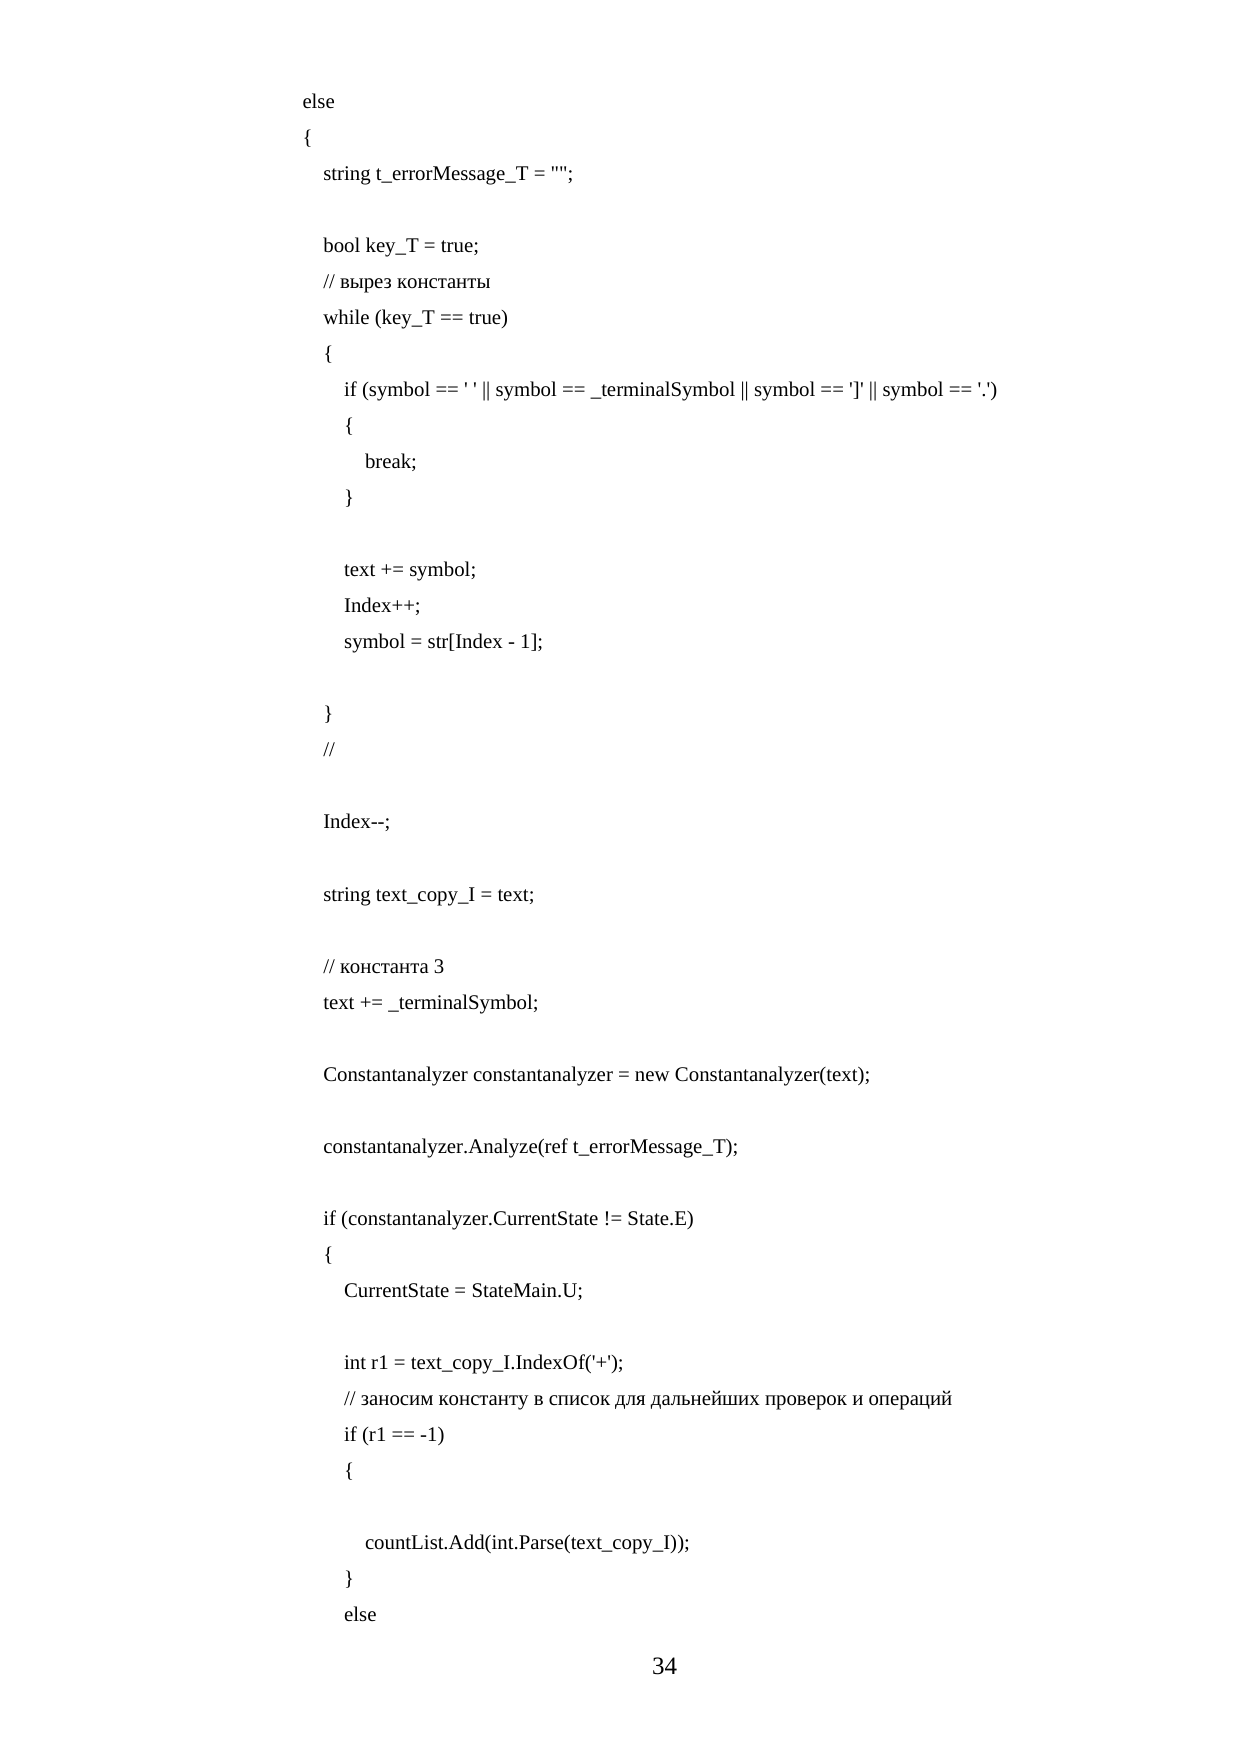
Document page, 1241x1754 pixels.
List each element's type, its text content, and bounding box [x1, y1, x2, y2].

text // константа 3 [177, 954, 1152, 978]
text if (constantanalyzer.CurrentState != State.E) [177, 1206, 1152, 1230]
text break; [177, 449, 1152, 473]
text text += _terminalSymbol; [177, 990, 1152, 1014]
text else [177, 89, 1152, 113]
text { [177, 125, 1152, 149]
text } [177, 701, 1152, 725]
text while (key_T == true) [177, 305, 1152, 329]
text Index++; [177, 593, 1152, 617]
text countList.Add(int.Parse(text_copy_I)); [177, 1530, 1152, 1554]
text else [177, 1602, 1152, 1626]
text if (r1 == -1) [177, 1422, 1152, 1446]
text { [177, 1242, 1152, 1266]
text text += symbol; [177, 557, 1152, 581]
text // [177, 737, 1152, 761]
text Constantanalyzer constantanalyzer = new Constantanalyzer(text); [177, 1062, 1152, 1086]
text CurrentState = StateMain.U; [177, 1278, 1152, 1302]
text { [177, 341, 1152, 365]
text int r1 = text_copy_I.IndexOf('+'); [177, 1350, 1152, 1374]
text } [177, 485, 1152, 509]
text Index--; [177, 809, 1152, 833]
text symbol = str[Index - 1]; [177, 629, 1152, 653]
text string t_errorMessage_T = ""; [177, 161, 1152, 185]
text constantanalyzer.Analyze(ref t_errorMessage_T); [177, 1134, 1152, 1158]
text if (symbol == ' ' || symbol == _terminalSymbol || symbol == ']' || symbol == '.') [177, 377, 1152, 401]
text } [177, 1566, 1152, 1590]
text // заносим константу в список для дальнейших проверок и операций [177, 1386, 1152, 1410]
text bool key_T = true; [177, 233, 1152, 257]
text // вырез константы [177, 269, 1152, 293]
text { [177, 1458, 1152, 1482]
text string text_copy_I = text; [177, 882, 1152, 906]
text { [177, 413, 1152, 437]
